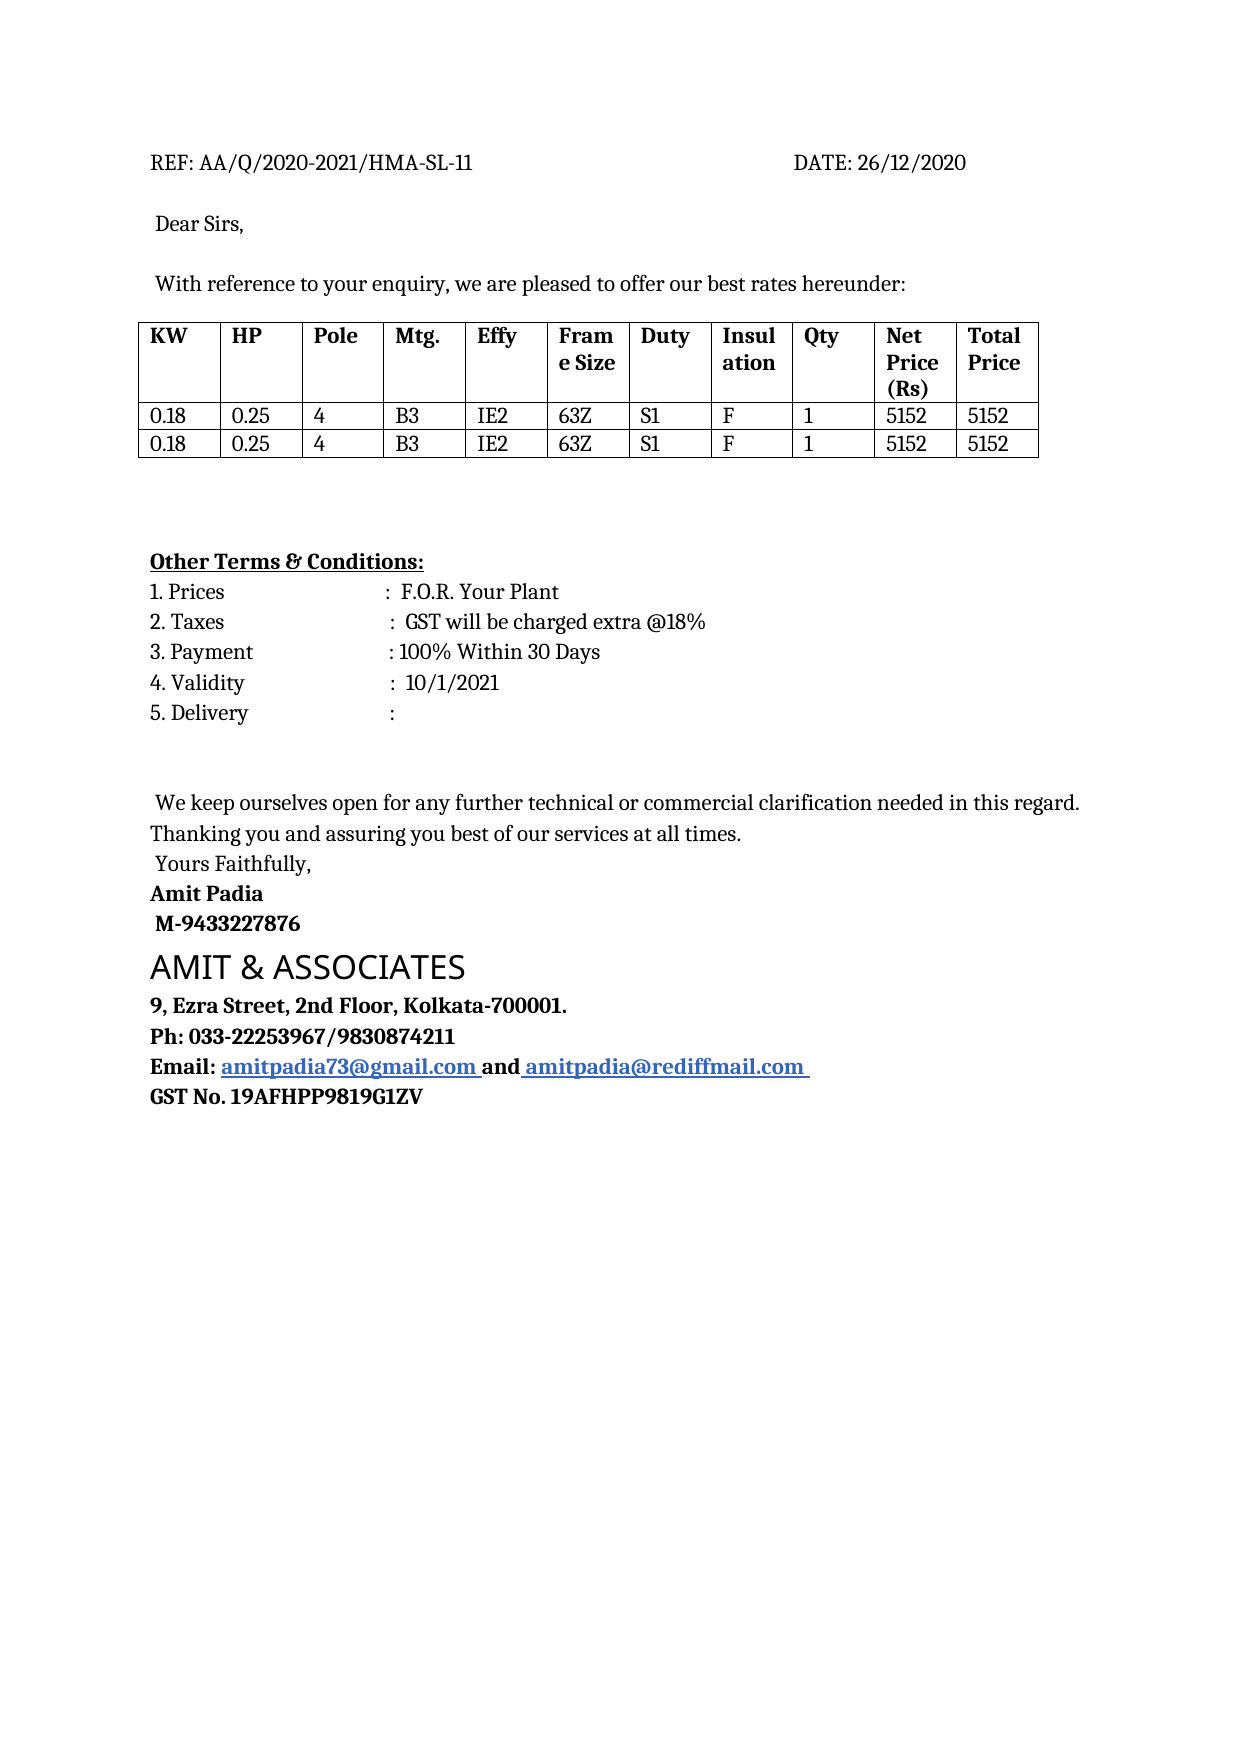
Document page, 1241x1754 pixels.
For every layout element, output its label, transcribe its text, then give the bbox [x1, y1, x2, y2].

table_cell F [712, 403, 792, 429]
table_cell IE2 [466, 430, 547, 457]
table_cell 4 [303, 403, 383, 429]
table_cell 63Z [548, 403, 629, 429]
table_header Effy [466, 323, 547, 402]
table_cell 0.18 [139, 430, 220, 457]
table_cell 4 [303, 430, 383, 457]
table_header Qty [793, 323, 874, 402]
text Other Terms & Conditions: 1. Prices : F.O.R. Your Plant 2. Taxes : GST will be charged extra @18% 3. Payment : 100% Within 30 Days 4. Validity : 10/1/2021 5. Delivery : We keep ourselves open for any further technical or commercial clarification needed in this regard. Thanking you and assuring you best of our services at all times. Yours Faithfully, Amit Padia M-9433227876 AMIT & ASSOCIATES 9, Ezra Street, 2nd Floor, Kolkata-700001. Ph: 033-22253967/9830874211 Email: amitpadia73@gmail.com and amitpadia@rediffmail.com GST No. 19AFHPP9819G1ZV [150, 458, 1090, 1110]
text REF: AA/Q/2020-2021/HMA-SL-11 DATE: 26/12/2020 Dear Sirs, With reference to your enquiry, we are pleased to offer our best rates hereunder: [150, 150, 1090, 297]
table_cell B3 [384, 403, 465, 429]
table_header HP [221, 323, 302, 402]
table_cell 5152 [875, 403, 956, 429]
table_cell IE2 [466, 403, 547, 429]
table_cell S1 [630, 403, 711, 429]
table_header Total Price [957, 323, 1038, 402]
table_cell 1 [793, 430, 874, 457]
table_cell B3 [384, 430, 465, 457]
table_cell 0.18 [139, 403, 220, 429]
table_header Insulation [712, 323, 792, 402]
table_cell 1 [793, 403, 874, 429]
table_header Mtg. [384, 323, 465, 402]
table_cell 0.25 [221, 430, 302, 457]
table_cell 5152 [875, 430, 956, 457]
table_cell 63Z [548, 430, 629, 457]
table_cell 0.25 [221, 403, 302, 429]
table_cell 5152 [957, 430, 1038, 457]
table_header Frame Size [548, 323, 629, 402]
table_header Net Price(Rs) [875, 323, 956, 402]
table_header Pole [303, 323, 383, 402]
table_header KW [139, 323, 220, 402]
table_cell S1 [630, 430, 711, 457]
table_cell F [712, 430, 792, 457]
table_cell 5152 [957, 403, 1038, 429]
table_header Duty [630, 323, 711, 402]
